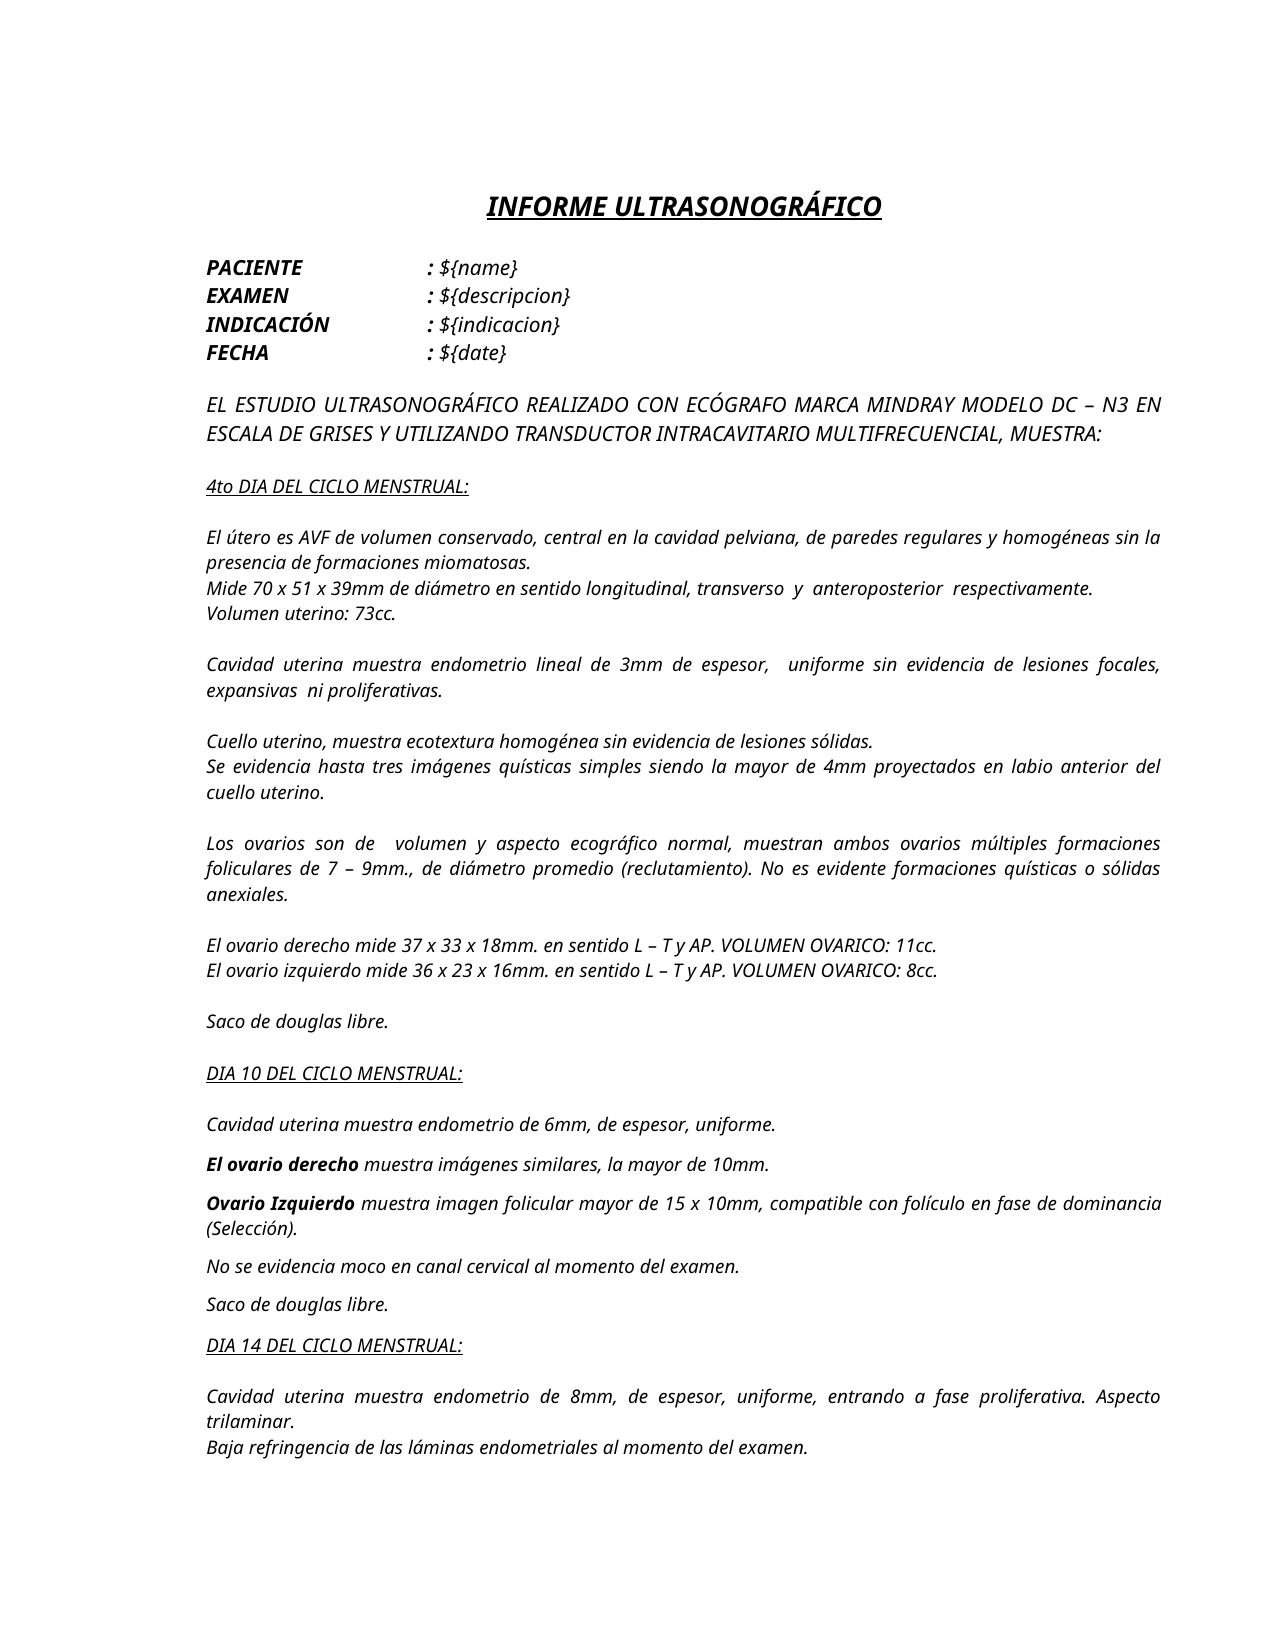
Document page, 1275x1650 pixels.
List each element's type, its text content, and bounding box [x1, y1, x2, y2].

text No se evidencia moco en canal cervical al momento del examen. [206, 1253, 1162, 1279]
text Cuello uterino, muestra ecotextura homogénea sin evidencia de lesiones sólidas. [206, 728, 1162, 754]
text Mide 70 x 51 x 39mm de diámetro en sentido longitudinal, transverso y anteroposterior respectivamente. [206, 575, 1162, 601]
text Volumen uterino: 73cc. [206, 601, 1162, 626]
text El ovario izquierdo mide 36 x 23 x 16mm. en sentido L – T y AP. VOLUMEN OVARICO: 8cc. [206, 958, 1162, 983]
text Se evidencia hasta tres imágenes quísticas simples siendo la mayor de 4mm proyectados en labio anterior del cuello uterino. [206, 754, 1162, 805]
text El ovario derecho muestra imágenes similares, la mayor de 10mm. [206, 1152, 1162, 1177]
text Los ovarios son de volumen y aspecto ecográfico normal, muestran ambos ovarios múltiples formaciones foliculares de 7 – 9mm., de diámetro promedio (reclutamiento). No es evidente formaciones quísticas o sólidas anexiales. [206, 830, 1162, 907]
text INDICACIÓN : ${indicacion} [206, 310, 1162, 338]
title INFORME ULTRASONOGRÁFICO [206, 187, 1162, 224]
text Cavidad uterina muestra endometrio lineal de 3mm de espesor, uniforme sin evidencia de lesiones focales, expansivas ni proliferativas. [206, 652, 1162, 703]
text PACIENTE : ${name} [206, 253, 1162, 281]
text El útero es AVF de volumen conservado, central en la cavidad pelviana, de paredes regulares y homogéneas sin la presencia de formaciones miomatosas. [206, 524, 1162, 575]
text 4to DIA DEL CICLO MENSTRUAL: [206, 473, 1162, 498]
text Cavidad uterina muestra endometrio de 6mm, de espesor, uniforme. [206, 1111, 1162, 1136]
text Cavidad uterina muestra endometrio de 8mm, de espesor, uniforme, entrando a fase proliferativa. Aspecto trilaminar. [206, 1383, 1162, 1434]
text Ovario Izquierdo muestra imagen folicular mayor de 15 x 10mm, compatible con folículo en fase de dominancia (Selección). [206, 1190, 1162, 1241]
text Saco de douglas libre. [206, 1009, 1162, 1034]
text El ovario derecho mide 37 x 33 x 18mm. en sentido L – T y AP. VOLUMEN OVARICO: 11cc. [206, 932, 1162, 958]
text EXAMEN : ${descripcion} [206, 281, 1162, 310]
text DIA 10 DEL CICLO MENSTRUAL: [206, 1060, 1162, 1085]
text Baja refringencia de las láminas endometriales al momento del examen. [206, 1434, 1162, 1460]
text Saco de douglas libre. [206, 1291, 1162, 1317]
text FECHA : ${date} [206, 338, 1162, 367]
text DIA 14 DEL CICLO MENSTRUAL: [206, 1332, 1162, 1358]
text EL ESTUDIO ULTRASONOGRÁFICO REALIZADO CON ECÓGRAFO MARCA MINDRAY MODELO DC – N3 EN ESCALA DE GRISES Y UTILIZANDO TRANSDUCTOR INTRACAVITARIO MULTIFRECUENCIAL, MUESTRA: [206, 391, 1162, 447]
